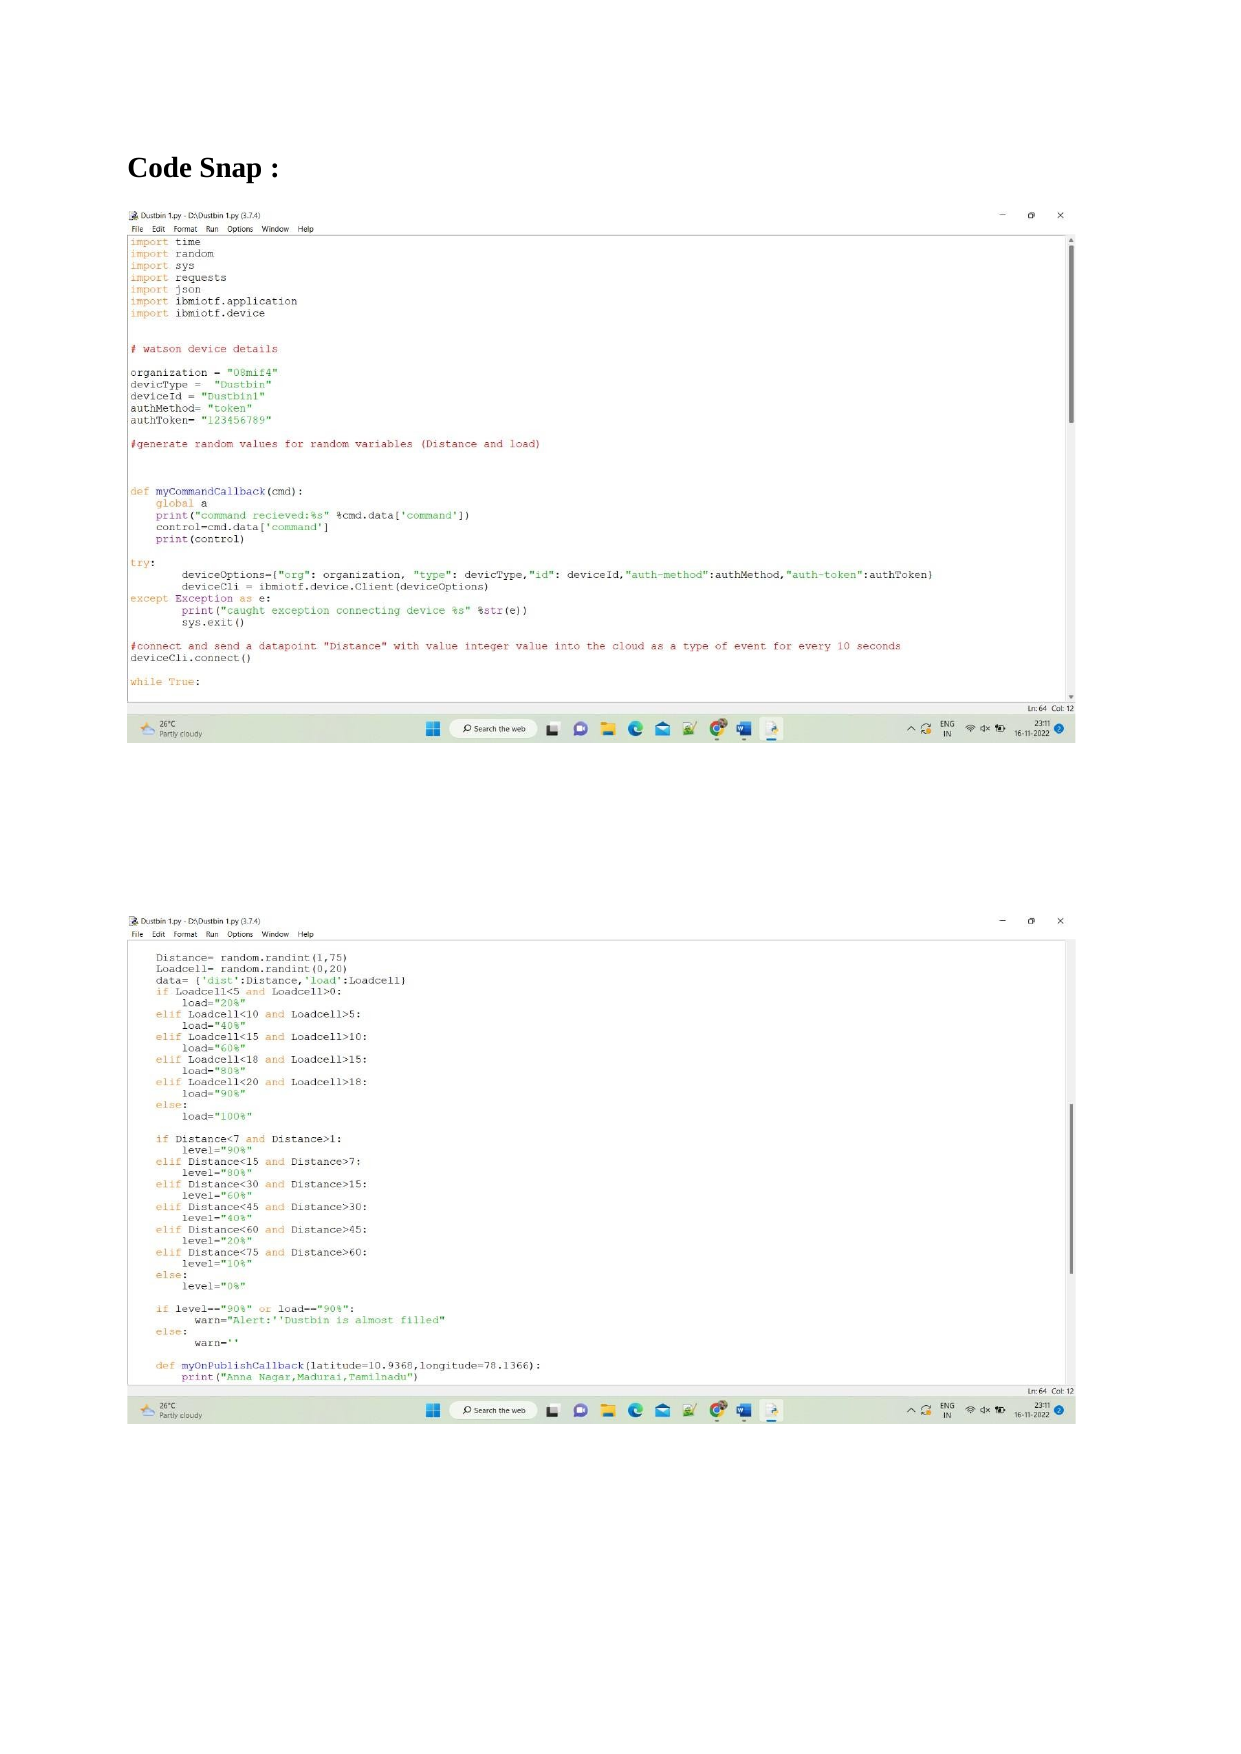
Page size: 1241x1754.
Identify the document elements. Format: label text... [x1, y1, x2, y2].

subtitle Code Snap : [127, 150, 1109, 183]
picture [127, 916, 1076, 1424]
picture [127, 211, 1076, 743]
